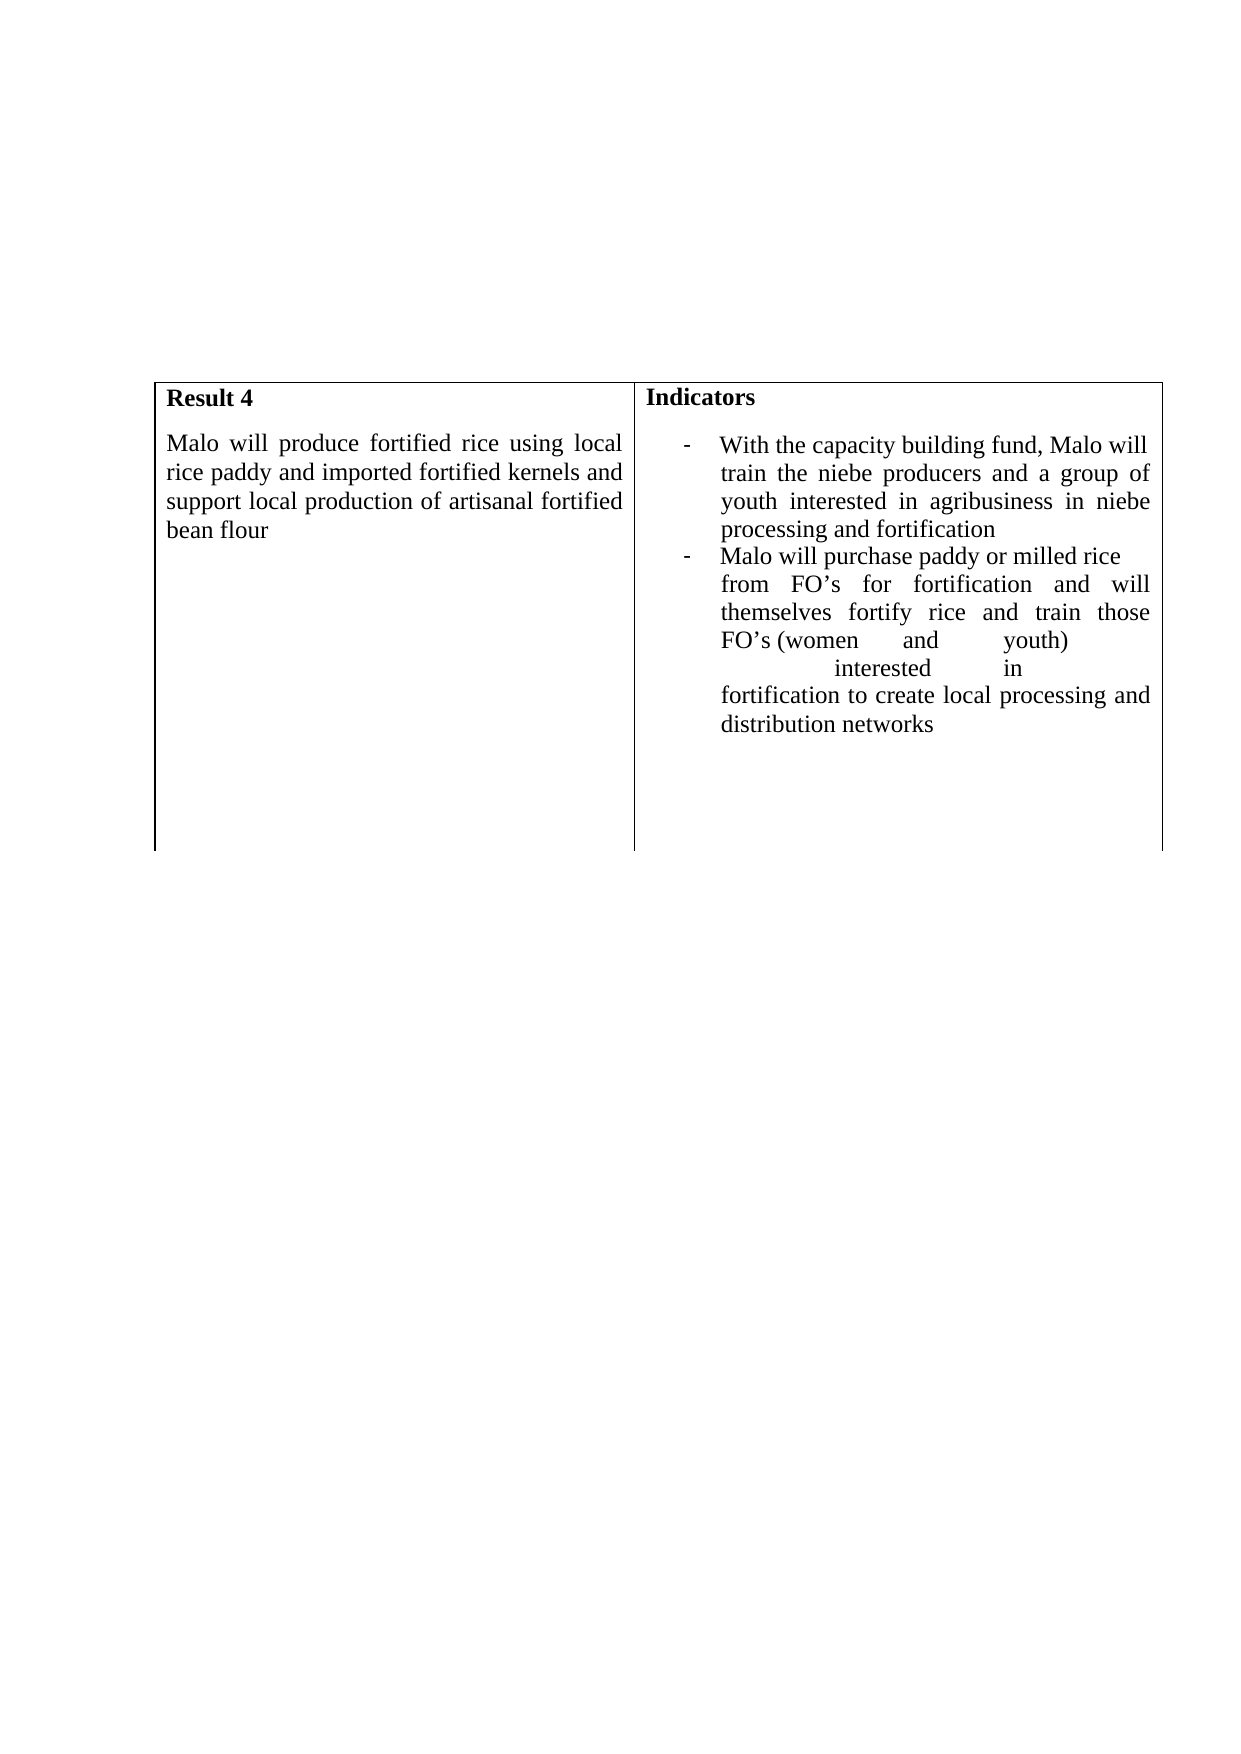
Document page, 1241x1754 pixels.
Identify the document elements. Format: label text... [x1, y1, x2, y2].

table_header Result 4 Malo will produce fortified rice using local rice paddy and imported fortified kernels and support local production of artisanal fortified bean flour [156, 383, 634, 851]
table_header Indicators With the capacity building fund, Malo will train the niebe producers and a group of youth interested in agribusiness in niebe processing and fortification Malo will purchase paddy or milled rice from FO’s for fortification and will themselves fortify rice and train those FO’s (women and youth) interested in fortification to create local processing and distribution networks [635, 383, 1162, 851]
